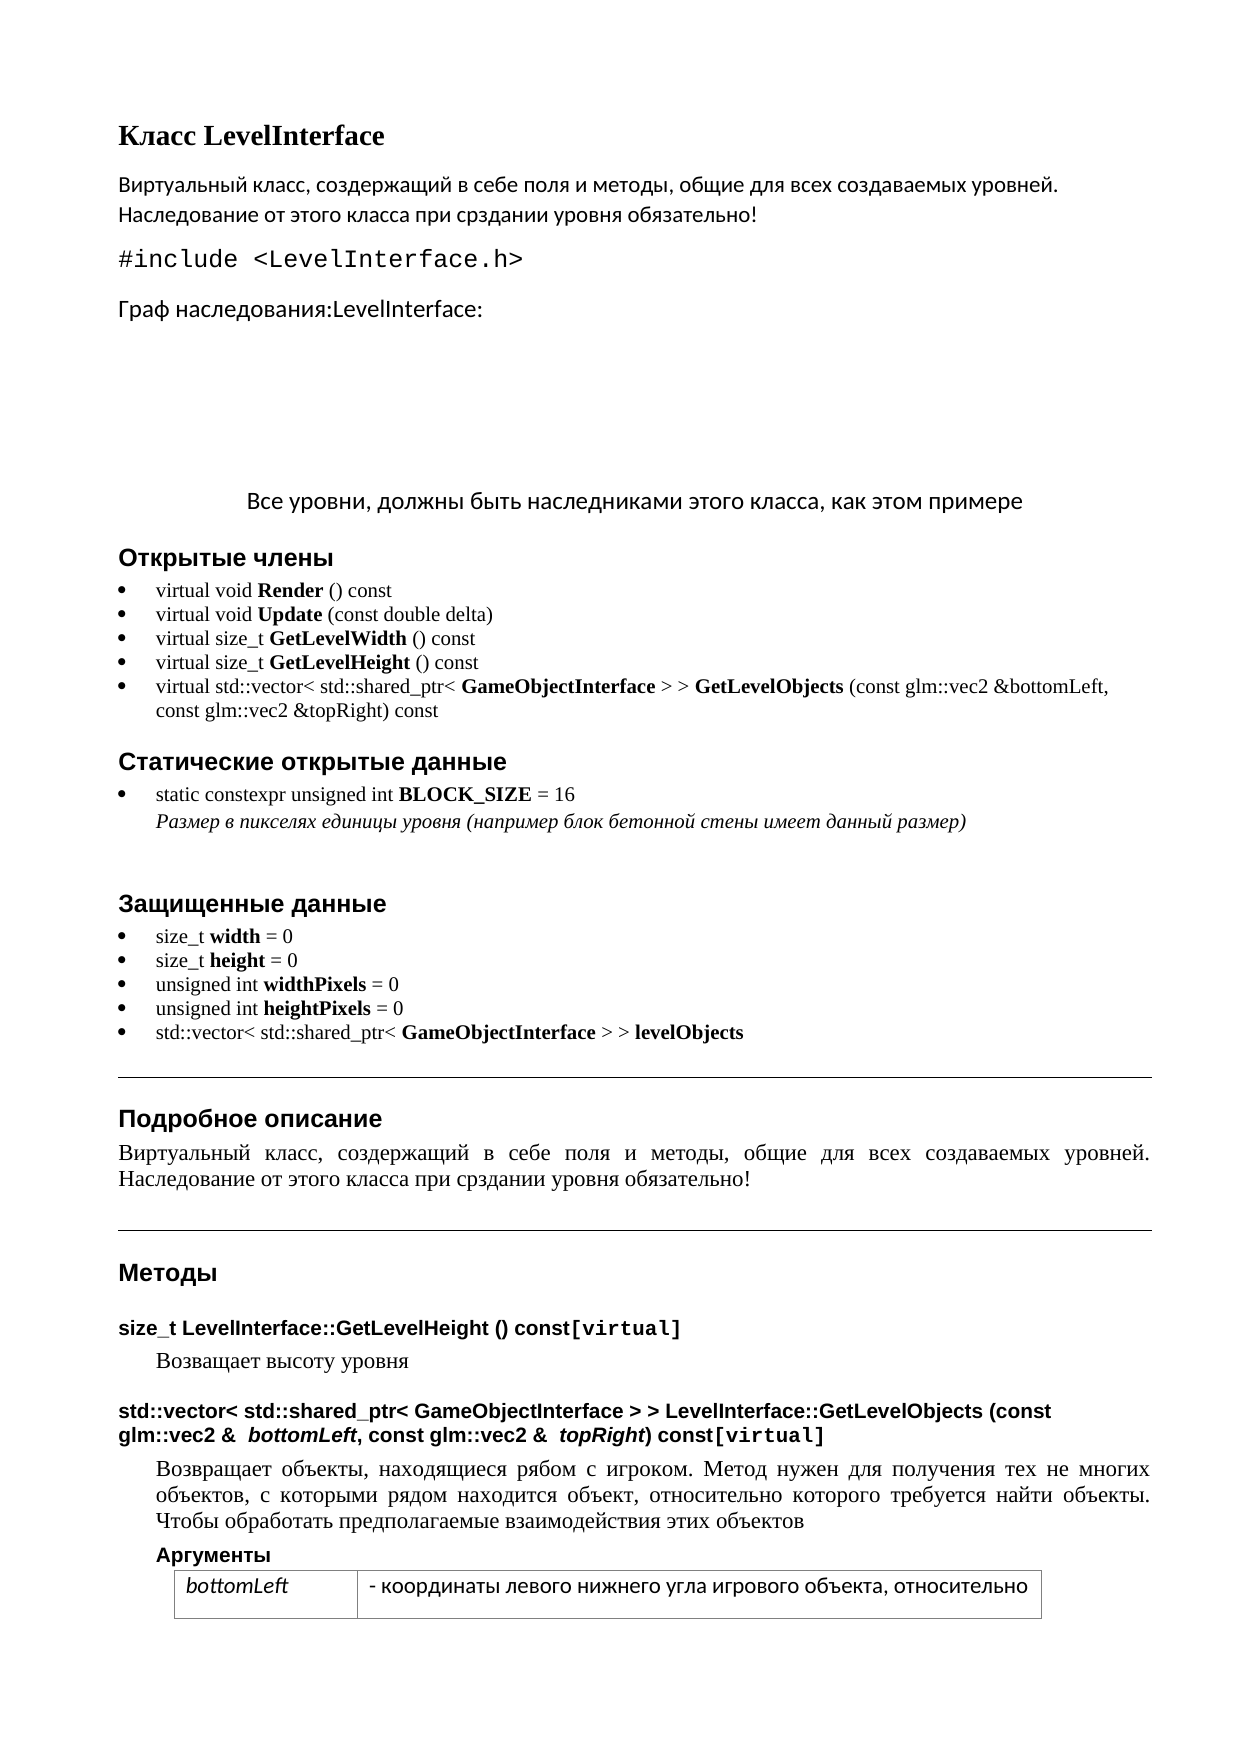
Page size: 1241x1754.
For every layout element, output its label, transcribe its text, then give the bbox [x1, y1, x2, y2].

list virtual std::vector< std::shared_ptr< GameObjectInterface > > GetLevelObjects (const glm::vec2 &bottomLeft, const glm::vec2 &topRight) const [118, 674, 1152, 722]
list static constexpr unsigned int BLOCK_SIZE = 16 [118, 782, 1152, 806]
list std::vector< std::shared_ptr< GameObjectInterface > > levelObjects [118, 1020, 1152, 1044]
text Возващает высоту уровня [156, 1347, 1152, 1374]
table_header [358, 1571, 1041, 1618]
text Виртуальный класс, создержащий в себе поля и методы, общие для всех создаваемых уровней. Наследование от этого класса при срздании уровня обязательно! [118, 170, 1152, 228]
subtitle Статические открытые данные [118, 747, 1152, 776]
list size_t height = 0 [118, 948, 1152, 972]
subtitle Подробное описание [118, 1104, 1152, 1133]
subtitle std::vector< std::shared_ptr< GameObjectInterface > > LevelInterface::GetLevelObjects (const glm::vec2 & bottomLeft, const glm::vec2 & topRight) const[virtual] [118, 1399, 1152, 1448]
text Граф наследования:LevelInterface: [118, 293, 1152, 323]
list unsigned int heightPixels = 0 [118, 996, 1152, 1020]
list virtual size_t GetLevelHeight () const [118, 650, 1152, 674]
text Возвращает объекты, находящиеся рябом с игроком. Метод нужен для получения тех не многих объектов, с которыми рядом находится объект, относительно которого требуется найти объекты. Чтобы обработать предполагаемые взаимодействия этих объектов [156, 1455, 1152, 1534]
text #include <LevelInterface.h> [118, 246, 1152, 275]
list size_t width = 0 [118, 924, 1152, 948]
subtitle Методы [118, 1258, 1152, 1286]
list virtual void Render () const [118, 578, 1152, 602]
list virtual size_t GetLevelWidth () const [118, 626, 1152, 650]
subtitle Открытые члены [118, 543, 1152, 571]
list virtual void Update (const double delta) [118, 602, 1152, 626]
list Размер в пикселях единицы уровня (например блок бетонной стены имеет данный размер) [156, 809, 1152, 833]
subtitle Аргументы [156, 1543, 1152, 1567]
table_header bottomLeft [175, 1571, 357, 1618]
text Класс LevelInterface [118, 118, 1152, 152]
subtitle Защищенные данные [118, 889, 1152, 917]
text Виртуальный класс, создержащий в себе поля и методы, общие для всех создаваемых уровней. Наследование от этого класса при срздании уровня обязательно! [118, 1139, 1152, 1192]
text Все уровни, должны быть наследниками этого класса, как этом примере [118, 485, 1152, 516]
list unsigned int widthPixels = 0 [118, 972, 1152, 996]
subtitle size_t LevelInterface::GetLevelHeight () const[virtual] [118, 1311, 1152, 1341]
